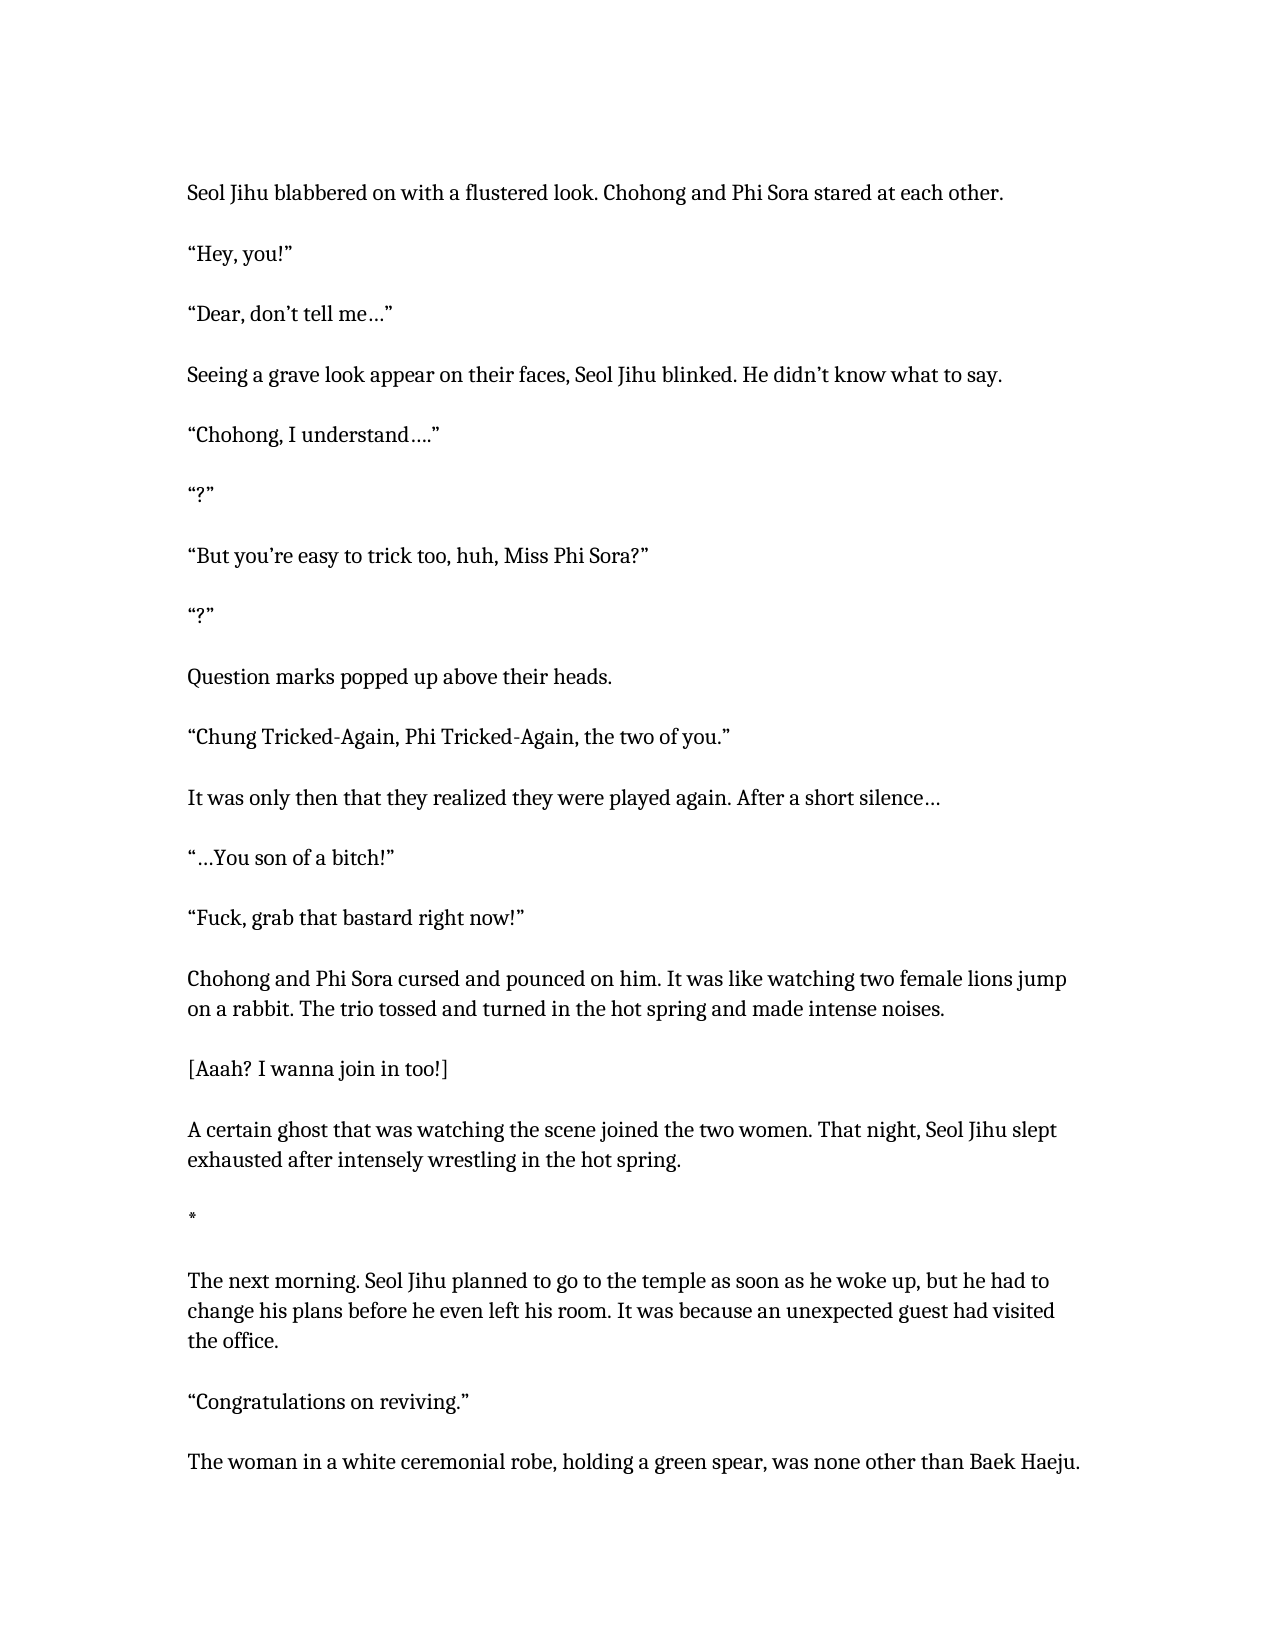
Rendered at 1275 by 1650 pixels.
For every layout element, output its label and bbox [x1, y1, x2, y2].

text [187, 150, 1087, 1475]
